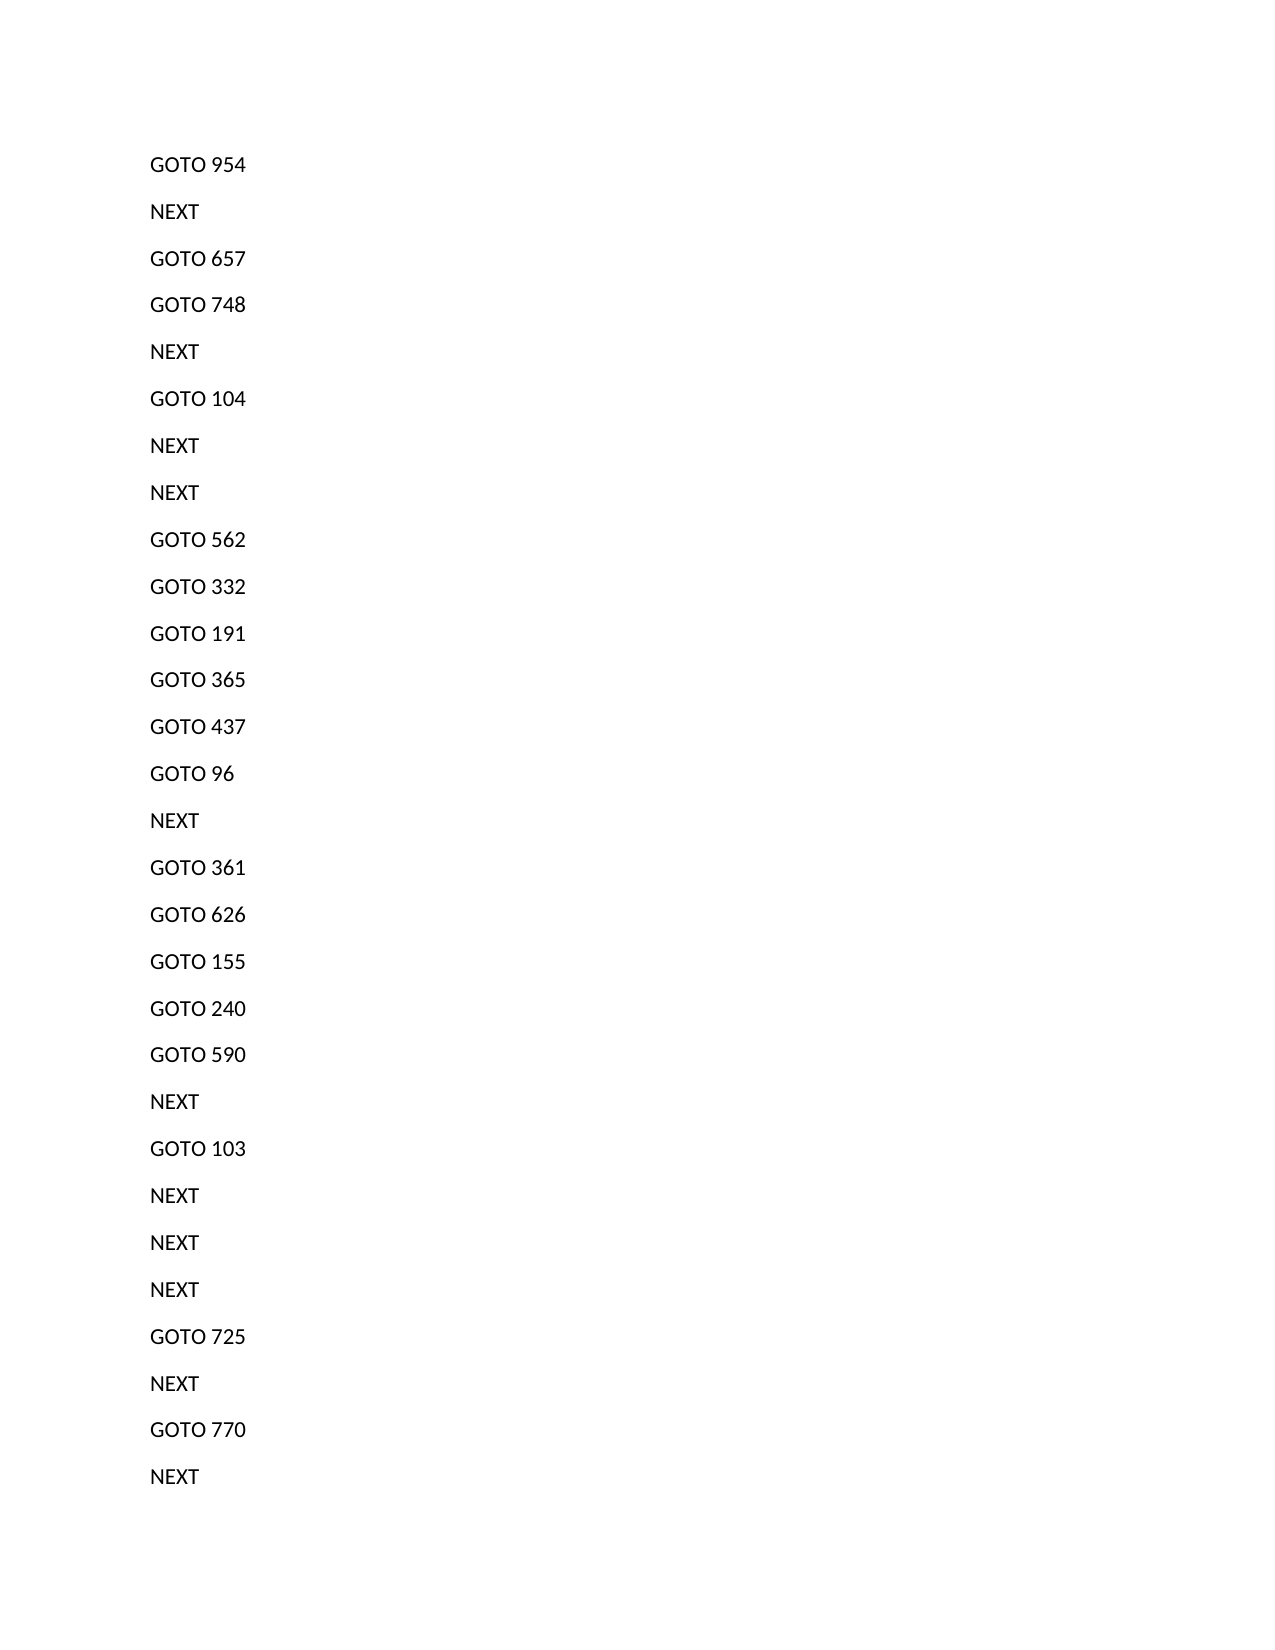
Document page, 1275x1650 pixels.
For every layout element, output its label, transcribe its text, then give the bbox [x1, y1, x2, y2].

text GOTO 590 [150, 1041, 1125, 1069]
text NEXT [150, 337, 1125, 366]
text GOTO 240 [150, 994, 1125, 1022]
text GOTO 103 [150, 1134, 1125, 1162]
text NEXT [150, 197, 1125, 225]
text NEXT [150, 1087, 1125, 1116]
text GOTO 332 [150, 572, 1125, 600]
text GOTO 626 [150, 900, 1125, 928]
text NEXT [150, 1462, 1125, 1491]
text GOTO 562 [150, 525, 1125, 553]
text GOTO 437 [150, 712, 1125, 741]
text GOTO 657 [150, 244, 1125, 272]
text GOTO 96 [150, 759, 1125, 787]
text GOTO 770 [150, 1416, 1125, 1444]
text NEXT [150, 1275, 1125, 1303]
text GOTO 725 [150, 1322, 1125, 1350]
text GOTO 191 [150, 619, 1125, 647]
text NEXT [150, 1181, 1125, 1209]
text GOTO 155 [150, 947, 1125, 975]
text GOTO 104 [150, 384, 1125, 412]
text GOTO 365 [150, 666, 1125, 694]
text GOTO 361 [150, 853, 1125, 881]
text GOTO 954 [150, 150, 1125, 178]
text NEXT [150, 478, 1125, 506]
text NEXT [150, 1228, 1125, 1256]
text NEXT [150, 806, 1125, 834]
text NEXT [150, 1369, 1125, 1397]
text NEXT [150, 431, 1125, 459]
text GOTO 748 [150, 291, 1125, 319]
